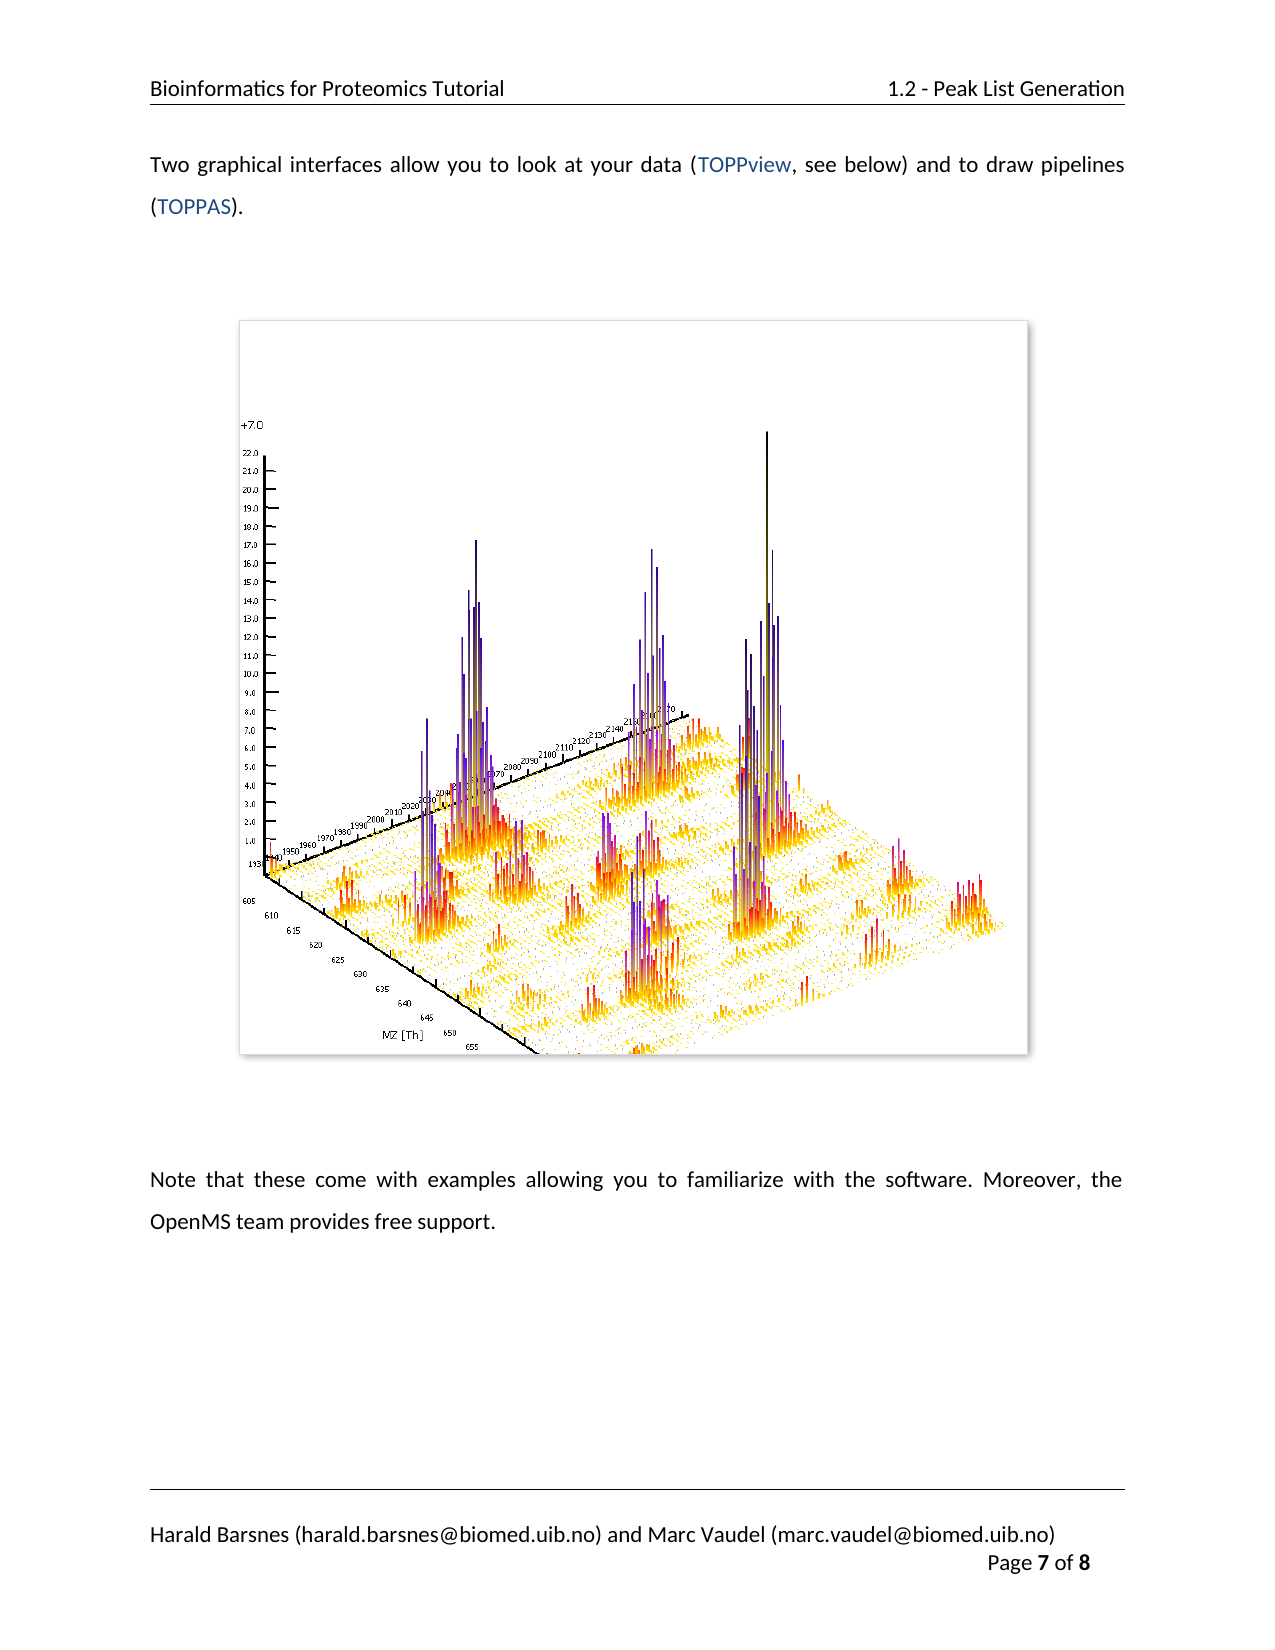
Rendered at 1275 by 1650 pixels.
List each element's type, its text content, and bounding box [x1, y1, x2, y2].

picture [240, 321, 1027, 1054]
text Two graphical interfaces allow you to look at your data (TOPPview, see below) and to draw pipelines (TOPPAS). [150, 150, 1125, 220]
text Note that these come with examples allowing you to familiarize with the software. Moreover, the OpenMS team provides free support. [150, 1165, 1125, 1235]
